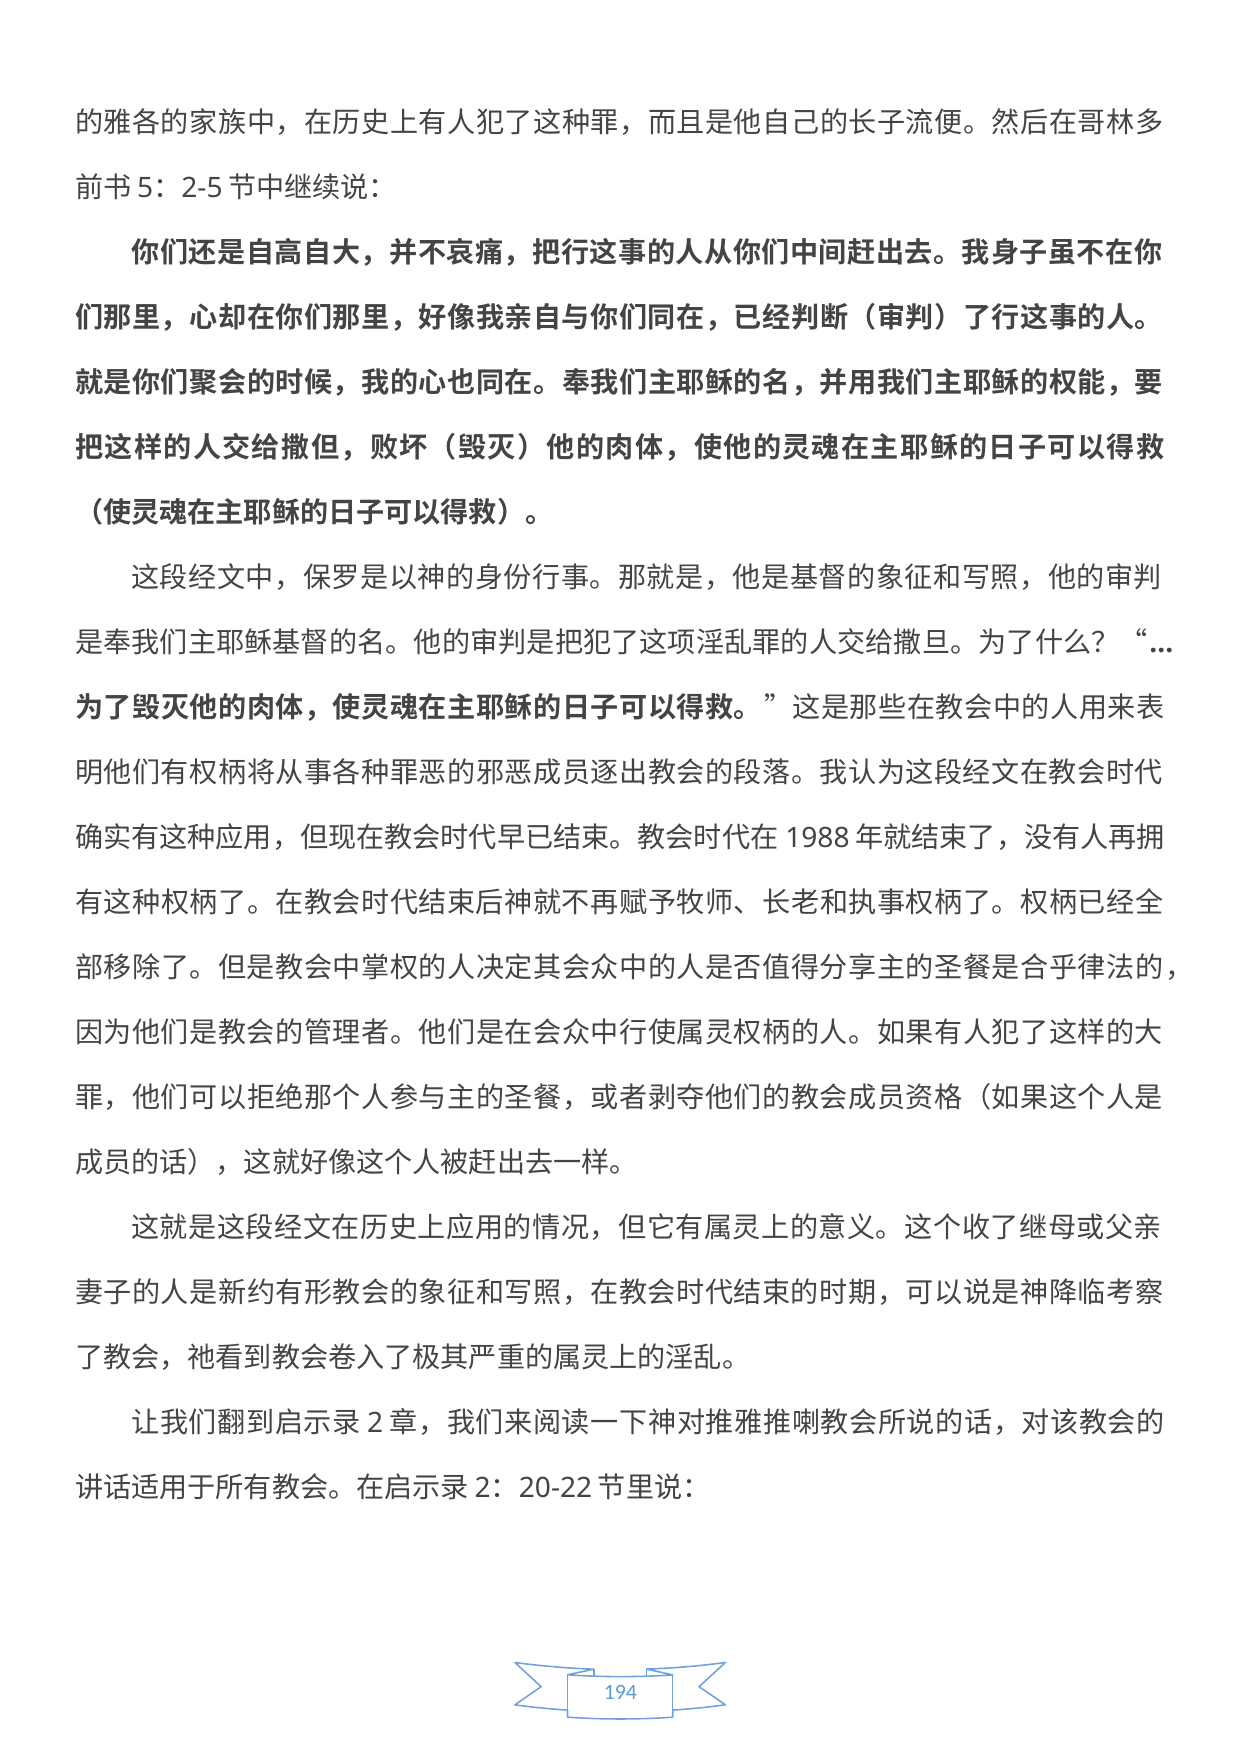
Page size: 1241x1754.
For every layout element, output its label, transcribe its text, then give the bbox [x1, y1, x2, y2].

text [75, 88, 1165, 218]
text 这段经文中，保罗是以神的身份行事。那就是，他是基督的象征和写照，他的审判是奉我们主耶稣基督的名。他的审判是把犯了这项淫乱罪的人交给撒旦。为了什么？“...为了毁灭他的肉体，使灵魂在主耶稣的日子可以得救。”这是那些在教会中的人用来表明他们有权柄将从事各种罪恶的邪恶成员逐出教会的段落。我认为这段经文在教会时代确实有这种应用，但现在教会时代早已结束。教会时代在1988年就结束了，没有人再拥有这种权柄了。在教会时代结束后神就不再赋予牧师、长老和执事权柄了。权柄已经全部移除了。但是教会中掌权的人决定其会众中的人是否值得分享主的圣餐是合乎律法的，因为他们是教会的管理者。他们是在会众中行使属灵权柄的人。如果有人犯了这样的大罪，他们可以拒绝那个人参与主的圣餐，或者剥夺他们的教会成员资格（如果这个人是成员的话），这就好像这个人被赶出去一样。 [75, 543, 1165, 1193]
text 这就是这段经文在历史上应用的情况，但它有属灵上的意义。这个收了继母或父亲妻子的人是新约有形教会的象征和写照，在教会时代结束的时期，可以说是神降临考察了教会，祂看到教会卷入了极其严重的属灵上的淫乱。 [75, 1193, 1165, 1388]
text 让我们翻到启示录2章，我们来阅读一下神对推雅推喇教会所说的话，对该教会的讲话适用于所有教会。在启示录2：20-22节里说： [75, 1388, 1165, 1518]
text 你们还是自高自大，并不哀痛，把行这事的人从你们中间赶出去。我身子虽不在你们那里，心却在你们那里，好像我亲自与你们同在，已经判断（审判）了行这事的人。就是你们聚会的时候，我的心也同在。奉我们主耶稣的名，并用我们主耶稣的权能，要把这样的人交给撒但，败坏（毁灭）他的肉体，使他的灵魂在主耶稣的日子可以得救（使灵魂在主耶稣的日子可以得救）。 [75, 218, 1165, 543]
